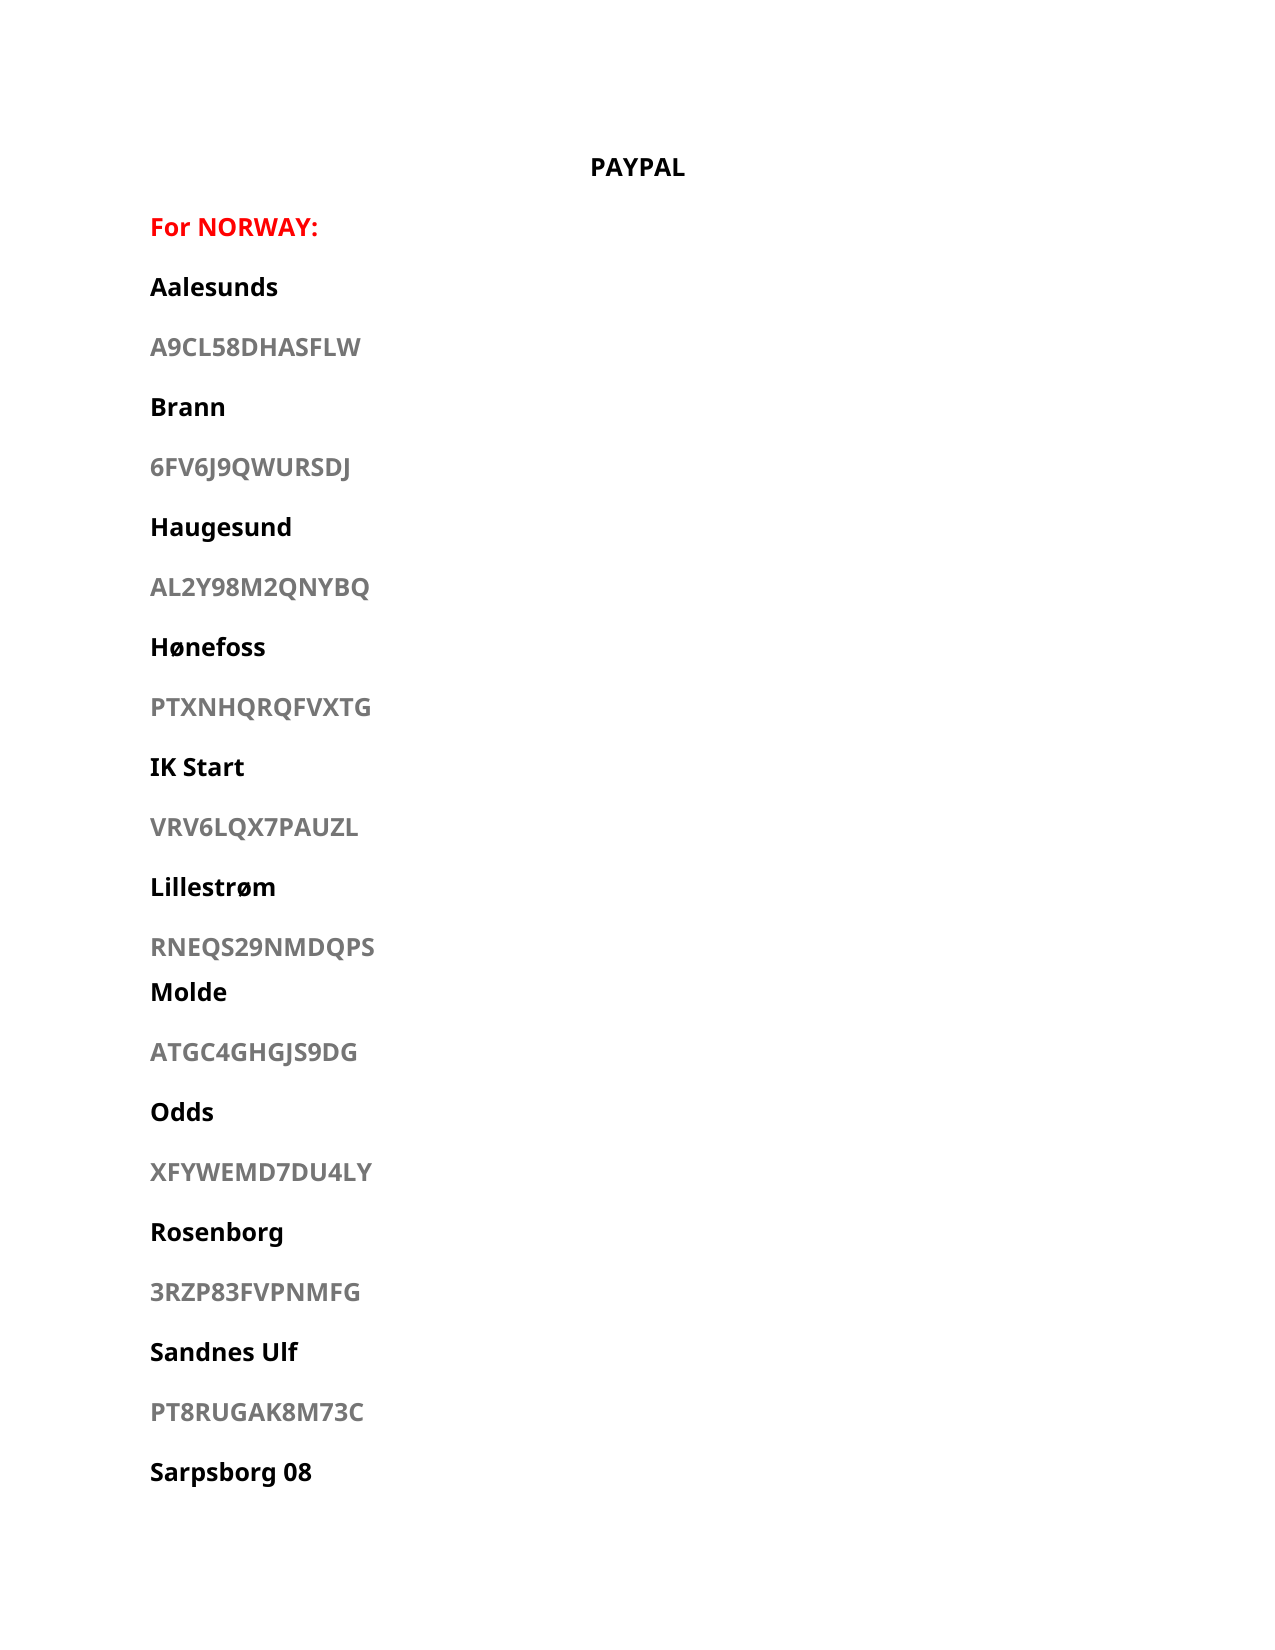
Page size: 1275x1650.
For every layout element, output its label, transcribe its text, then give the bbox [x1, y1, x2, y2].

text Aalesunds [150, 270, 1125, 304]
text VRV6LQX7PAUZL [150, 810, 1125, 844]
text Lillestrøm [150, 870, 1125, 904]
text Sarpsborg 08 [150, 1454, 1125, 1488]
text For NORWAY: [150, 210, 1125, 244]
text AL2Y98M2QNYBQ [150, 570, 1125, 604]
text XFYWEMD7DU4LY [150, 1154, 1125, 1188]
text 6FV6J9QWURSDJ [150, 450, 1125, 484]
text 3RZP83FVPNMFG [150, 1274, 1125, 1308]
text IK Start [150, 750, 1125, 784]
text Haugesund [150, 510, 1125, 544]
text Molde [150, 974, 1125, 1008]
text Hønefoss [150, 630, 1125, 664]
text PT8RUGAK8M73C [150, 1394, 1125, 1428]
text Rosenborg [150, 1214, 1125, 1248]
text PTXNHQRQFVXTG [150, 690, 1125, 724]
text ATGC4GHGJS9DG [150, 1034, 1125, 1068]
text Odds [150, 1094, 1125, 1128]
text Sandnes Ulf [150, 1334, 1125, 1368]
text Brann [150, 390, 1125, 424]
text A9CL58DHASFLW [150, 330, 1125, 364]
text PAYPAL [150, 150, 1125, 184]
text RNEQS29NMDQPS [150, 930, 1125, 964]
